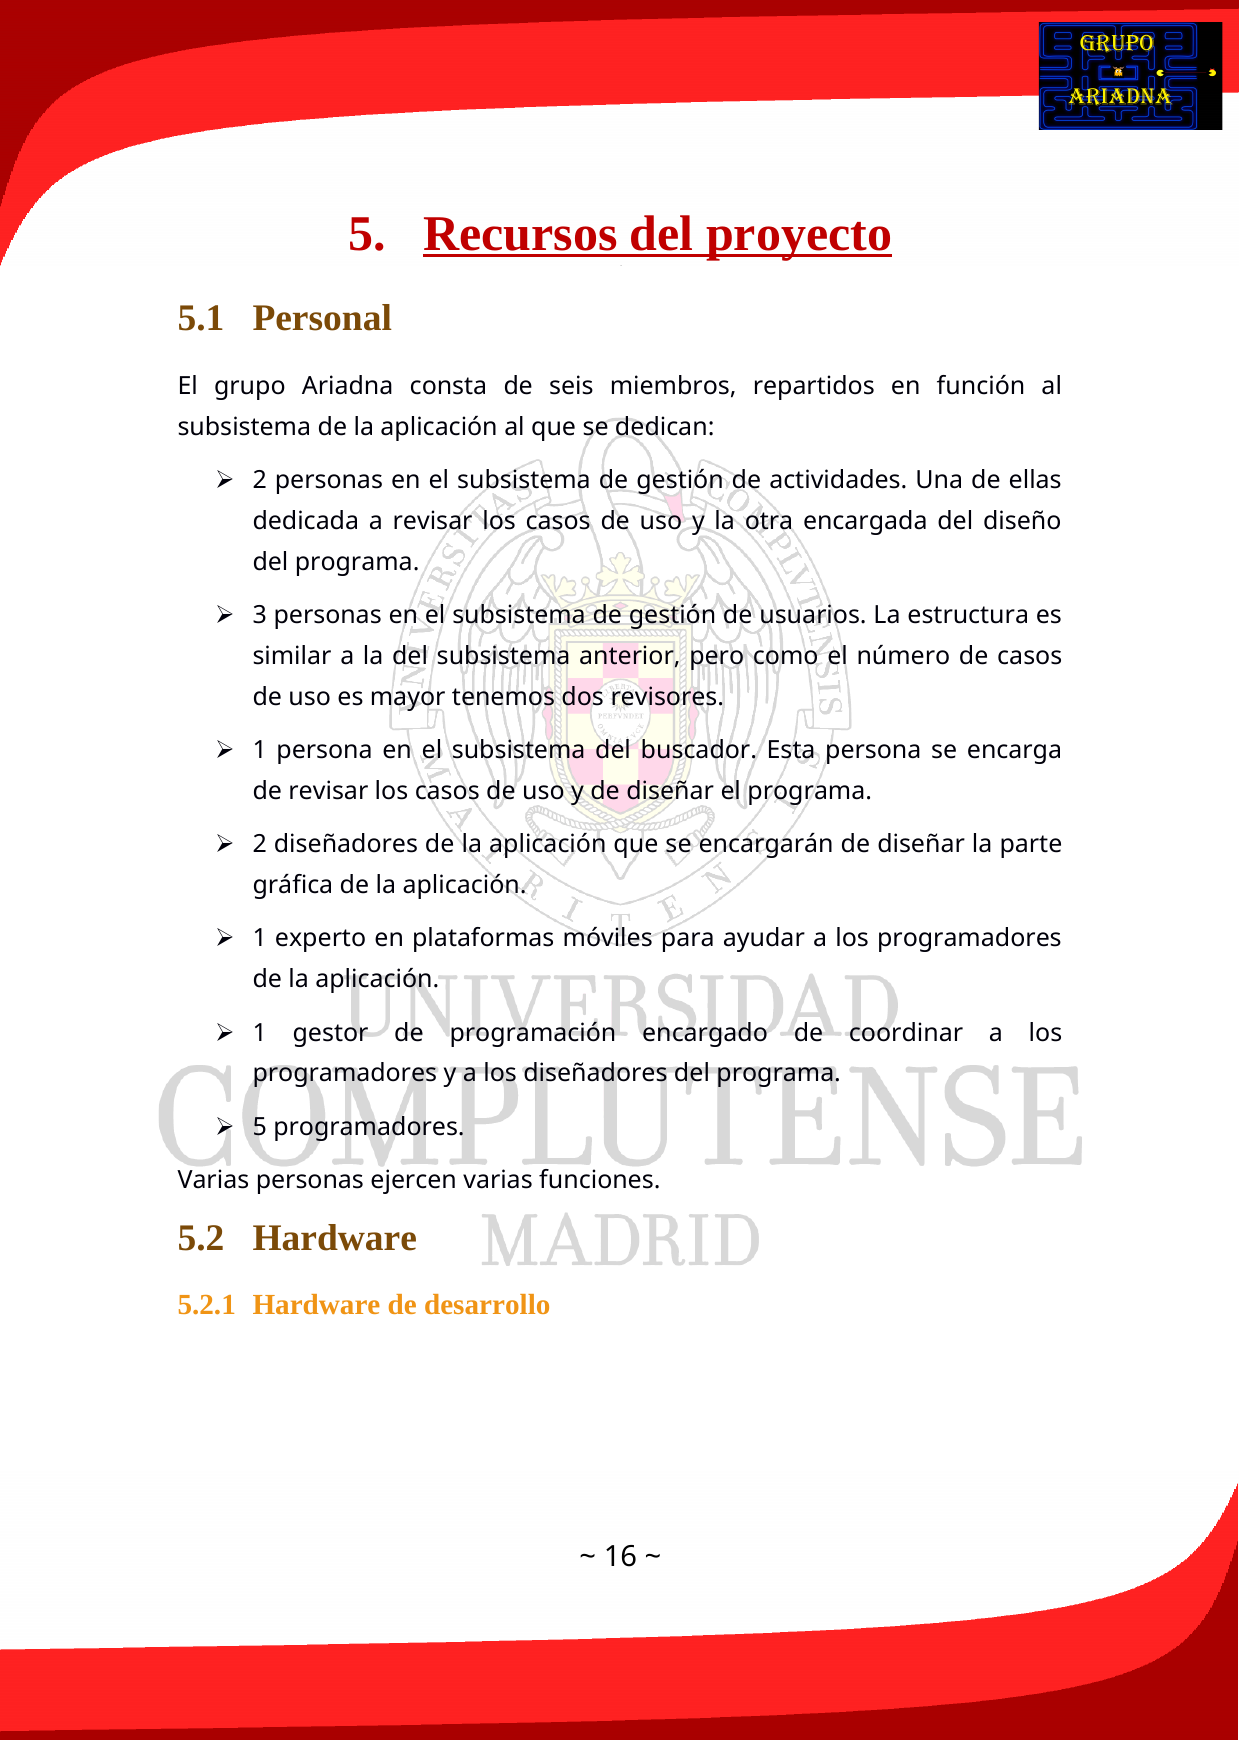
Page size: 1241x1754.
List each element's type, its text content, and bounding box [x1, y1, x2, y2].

list 1 gestor de programación encargado de coordinar a los programadores y a los diseñadores del programa. [215, 1014, 1063, 1089]
picture [0, 1471, 1239, 1740]
list 1 persona en el subsistema del buscador. Esta persona se encarga de revisar los casos de uso y de diseñar el programa. [215, 732, 1063, 807]
text Personal [177, 295, 1063, 338]
list 2 diseñadores de la aplicación que se encargarán de diseñar la parte gráfica de la aplicación. [215, 826, 1063, 901]
picture [0, 0, 1239, 266]
text El grupo Ariadna consta de seis miembros, repartidos en función al subsistema de la aplicación al que se dedican: [177, 367, 1063, 442]
list 3 personas en el subsistema de gestión de usuarios. La estructura es similar a la del subsistema anterior, pero como el número de casos de uso es mayor tenemos dos revisores. [215, 597, 1063, 712]
text Recursos del proyecto [177, 204, 1063, 262]
list 2 personas en el subsistema de gestión de actividades. Una de ellas dedicada a revisar los casos de uso y la otra encargada del diseño del programa. [215, 462, 1063, 577]
text Varias personas ejercen varias funciones. [177, 1162, 1063, 1196]
text Hardware [177, 1215, 1063, 1258]
list 5 programadores. [215, 1108, 1063, 1142]
text Hardware de desarrollo [177, 1287, 1063, 1321]
list 1 experto en plataformas móviles para ayudar a los programadores de la aplicación. [215, 920, 1063, 995]
